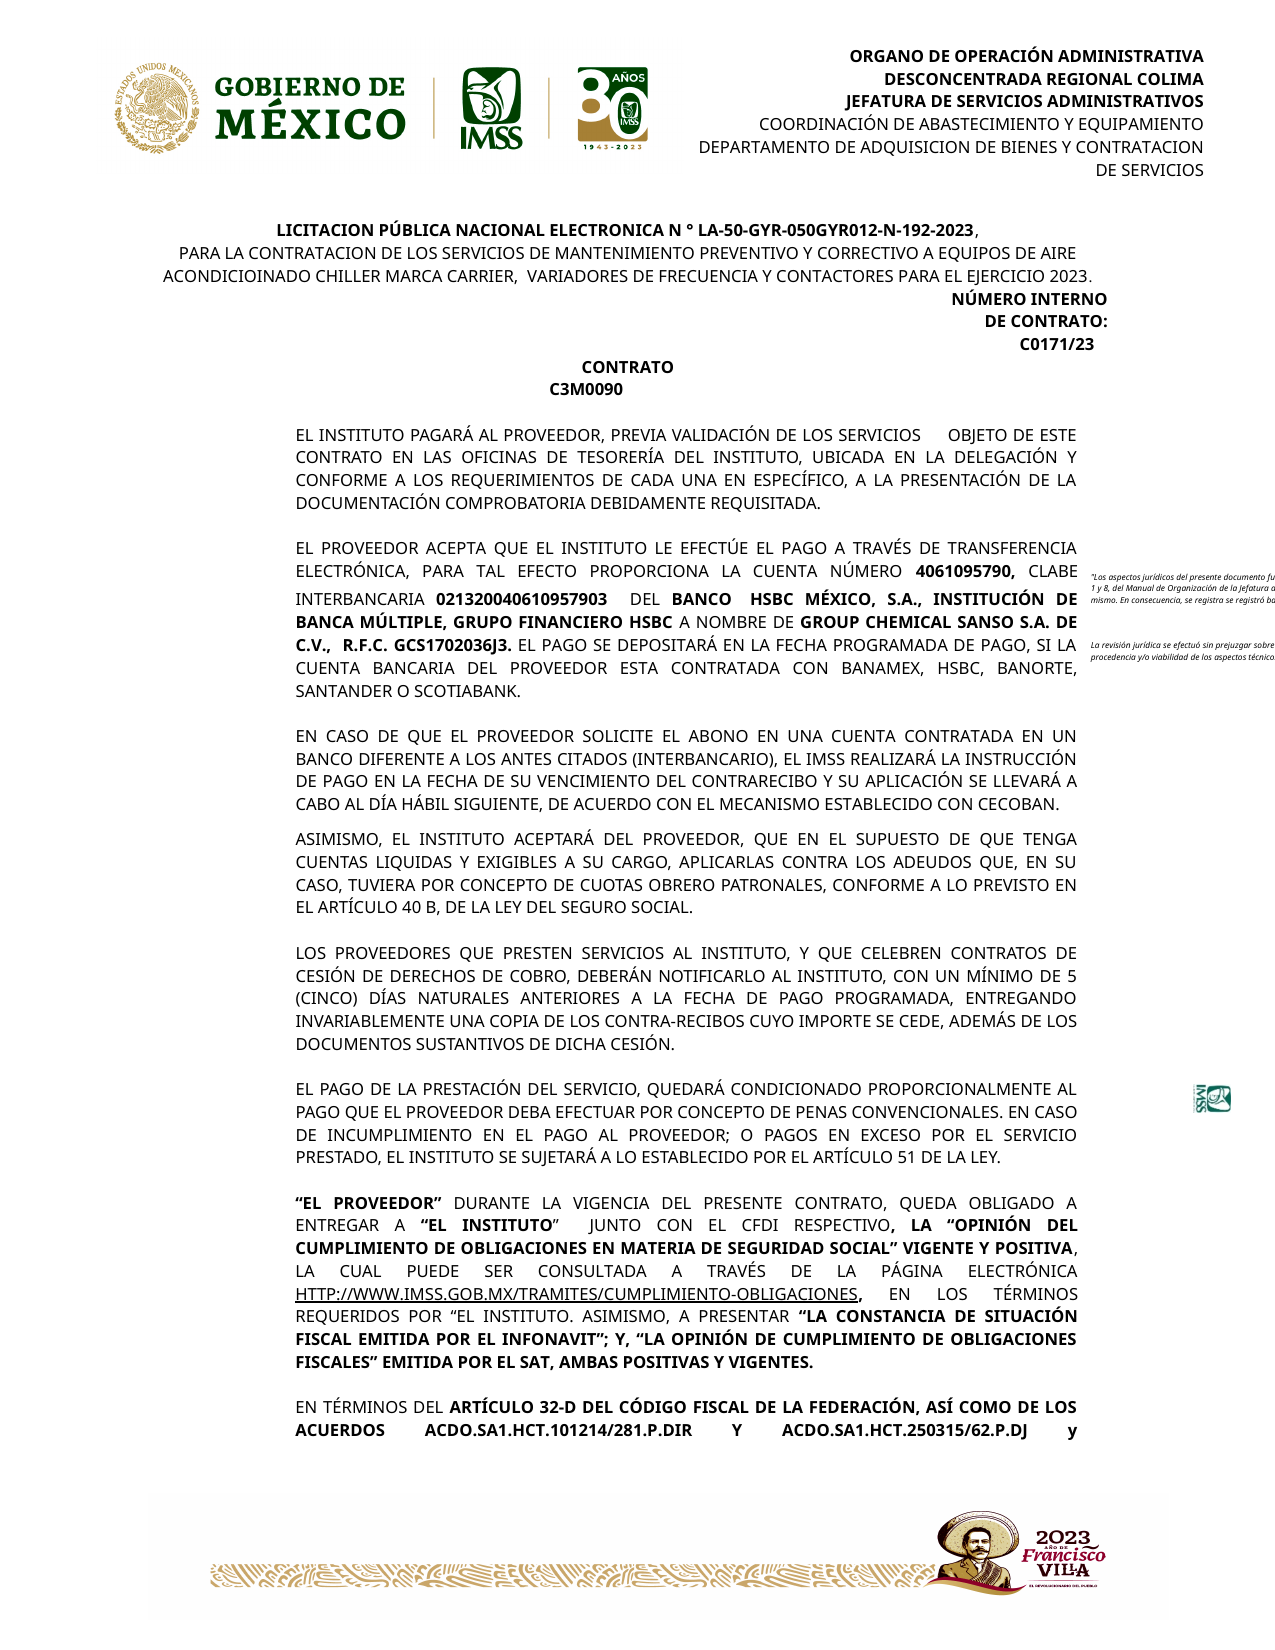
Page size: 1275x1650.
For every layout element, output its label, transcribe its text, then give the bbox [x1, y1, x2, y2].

list “EL PROVEEDOR” DURANTE LA VIGENCIA DEL PRESENTE CONTRATO, QUEDA OBLIGADO A ENTREGAR A “EL INSTITUTO” JUNTO CON EL CFDI RESPECTIVO, LA “OPINIÓN DEL CUMPLIMIENTO DE OBLIGACIONES EN MATERIA DE SEGURIDAD SOCIAL” VIGENTE Y POSITIVA, LA CUAL PUEDE SER CONSULTADA A TRAVÉS DE LA PÁGINA ELECTRÓNICA HTTP://WWW.IMSS.GOB.MX/TRAMITES/CUMPLIMIENTO-OBLIGACIONES, EN LOS TÉRMINOS REQUERIDOS POR “EL INSTITUTO. ASIMISMO, A PRESENTAR “LA CONSTANCIA DE SITUACIÓN FISCAL EMITIDA POR EL INFONAVIT”; Y, “LA OPINIÓN DE CUMPLIMIENTO DE OBLIGACIONES FISCALES” EMITIDA POR EL SAT, AMBAS POSITIVAS Y VIGENTES. [295, 1191, 1078, 1373]
picture [147, 1493, 1169, 1620]
list LOS PROVEEDORES QUE PRESTEN SERVICIOS AL INSTITUTO, Y QUE CELEBREN CONTRATOS DE CESIÓN DE DERECHOS DE COBRO, DEBERÁN NOTIFICARLO AL INSTITUTO, CON UN MÍNIMO DE 5 (CINCO) DÍAS NATURALES ANTERIORES A LA FECHA DE PAGO PROGRAMADA, ENTREGANDO INVARIABLEMENTE UNA COPIA DE LOS CONTRA-RECIBOS CUYO IMPORTE SE CEDE, ADEMÁS DE LOS DOCUMENTOS SUSTANTIVOS DE DICHA CESIÓN. [148, 941, 1078, 1055]
picture [1194, 1085, 1231, 1113]
text EL PROVEEDOR ACEPTA QUE EL INSTITUTO LE EFECTÚE EL PAGO A TRAVÉS DE TRANSFERENCIA ELECTRÓNICA, PARA TAL EFECTO PROPORCIONA LA CUENTA NÚMERO 4061095790, CLABE INTERBANCARIA 021320040610957903 DEL BANCO HSBC MÉXICO, S.A., INSTITUCIÓN DE BANCA MÚLTIPLE, GRUPO FINANCIERO HSBC A NOMBRE DE GROUP CHEMICAL SANSO S.A. DE C.V., R.F.C. GCS1702036J3. EL PAGO SE DEPOSITARÁ EN LA FECHA PROGRAMADA DE PAGO, SI LA CUENTA BANCARIA DEL PROVEEDOR ESTA CONTRATADA CON BANAMEX, HSBC, BANORTE, SANTANDER O SCOTIABANK. [295, 537, 1078, 702]
picture [96, 37, 684, 174]
text EN CASO DE QUE EL PROVEEDOR SOLICITE EL ABONO EN UNA CUENTA CONTRATADA EN UN BANCO DIFERENTE A LOS ANTES CITADOS (INTERBANCARIO), EL IMSS REALIZARÁ LA INSTRUCCIÓN DE PAGO EN LA FECHA DE SU VENCIMIENTO DEL CONTRARECIBO Y SU APLICACIÓN SE LLEVARÁ A CABO AL DÍA HÁBIL SIGUIENTE, DE ACUERDO CON EL MECANISMO ESTABLECIDO CON CECOBAN. [148, 724, 1078, 815]
list EL PAGO DE LA PRESTACIÓN DEL SERVICIO, QUEDARÁ CONDICIONADO PROPORCIONALMENTE AL PAGO QUE EL PROVEEDOR DEBA EFECTUAR POR CONCEPTO DE PENAS CONVENCIONALES. EN CASO DE INCUMPLIMIENTO EN EL PAGO AL PROVEEDOR; O PAGOS EN EXCESO POR EL SERVICIO PRESTADO, EL INSTITUTO SE SUJETARÁ A LO ESTABLECIDO POR EL ARTÍCULO 51 DE LA LEY. [148, 1078, 1078, 1168]
list ASIMISMO, EL INSTITUTO ACEPTARÁ DEL PROVEEDOR, QUE EN EL SUPUESTO DE QUE TENGA CUENTAS LIQUIDAS Y EXIGIBLES A SU CARGO, APLICARLAS CONTRA LOS ADEUDOS QUE, EN SU CASO, TUVIERA POR CONCEPTO DE CUOTAS OBRERO PATRONALES, CONFORME A LO PREVISTO EN EL ARTÍCULO 40 B, DE LA LEY DEL SEGURO SOCIAL. [148, 828, 1078, 919]
list EL INSTITUTO PAGARÁ AL PROVEEDOR, PREVIA VALIDACIÓN DE LOS SERVICIOS OBJETO DE ESTE CONTRATO EN LAS OFICINAS DE TESORERÍA DEL INSTITUTO, UBICADA EN LA DELEGACIÓN Y CONFORME A LOS REQUERIMIENTOS DE CADA UNA EN ESPECÍFICO, A LA PRESENTACIÓN DE LA DOCUMENTACIÓN COMPROBATORIA DEBIDAMENTE REQUISITADA. [295, 423, 1078, 514]
